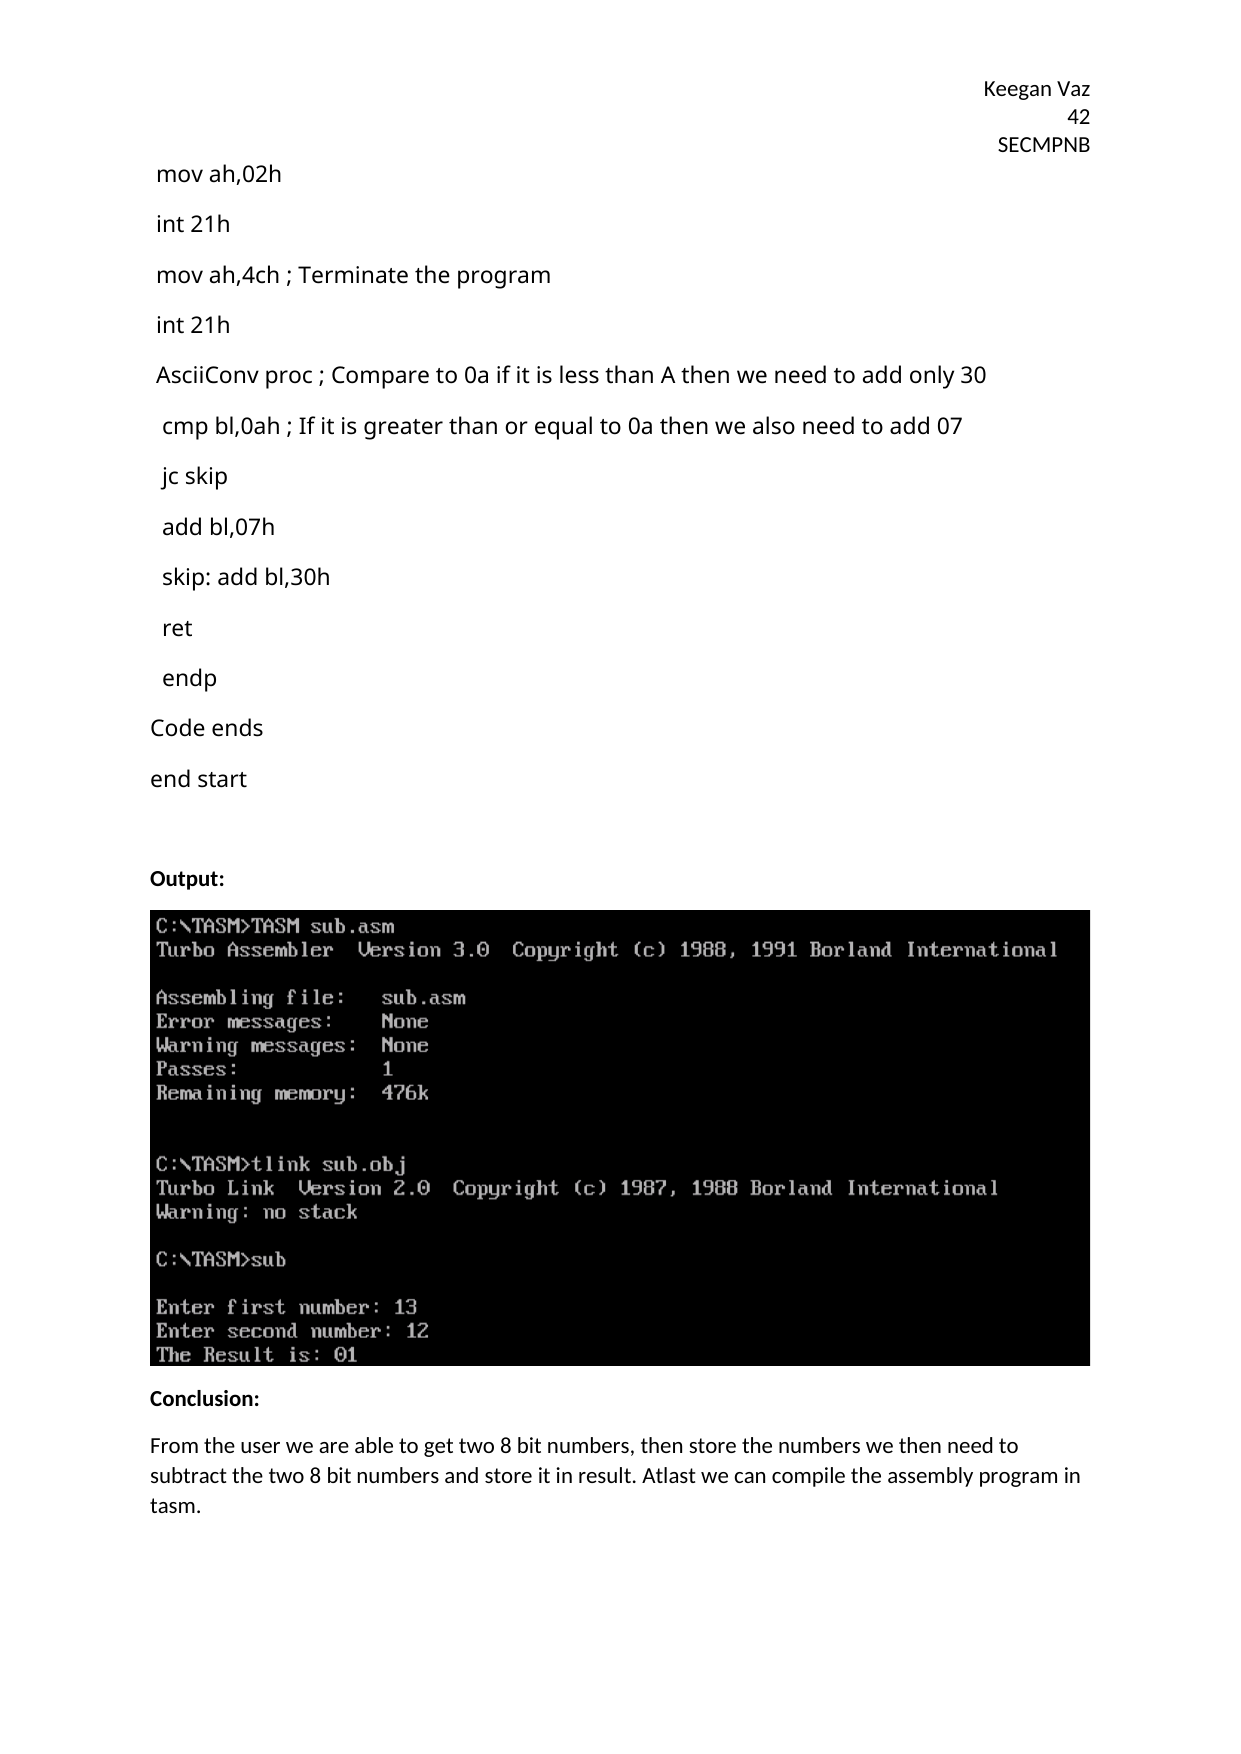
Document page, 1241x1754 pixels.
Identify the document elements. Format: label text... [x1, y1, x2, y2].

text int 21h [150, 208, 1090, 239]
text mov ah,4ch ; Terminate the program [150, 259, 1090, 290]
picture [150, 910, 1091, 1366]
text skip: add bl,30h [150, 561, 1090, 592]
text mov ah,02h [150, 158, 1090, 189]
text ret [150, 612, 1090, 643]
text Code ends [150, 712, 1090, 744]
text add bl,07h [150, 511, 1090, 542]
text endp [150, 662, 1090, 693]
text jc skip [150, 460, 1090, 492]
text end start [150, 763, 1090, 794]
text int 21h [150, 309, 1090, 340]
text Conclusion: [150, 1384, 1090, 1412]
text From the user we are able to get two 8 bit numbers, then store the numbers we then need to subtract the two 8 bit numbers and store it in result. Atlast we can compile the assembly program in tasm. [150, 1431, 1090, 1519]
text AsciiConv proc ; Compare to 0a if it is less than A then we need to add only 30 [150, 359, 1090, 391]
text Output: [150, 864, 1090, 892]
text cmp bl,0ah ; If it is greater than or equal to 0a then we also need to add 07 [150, 410, 1090, 441]
